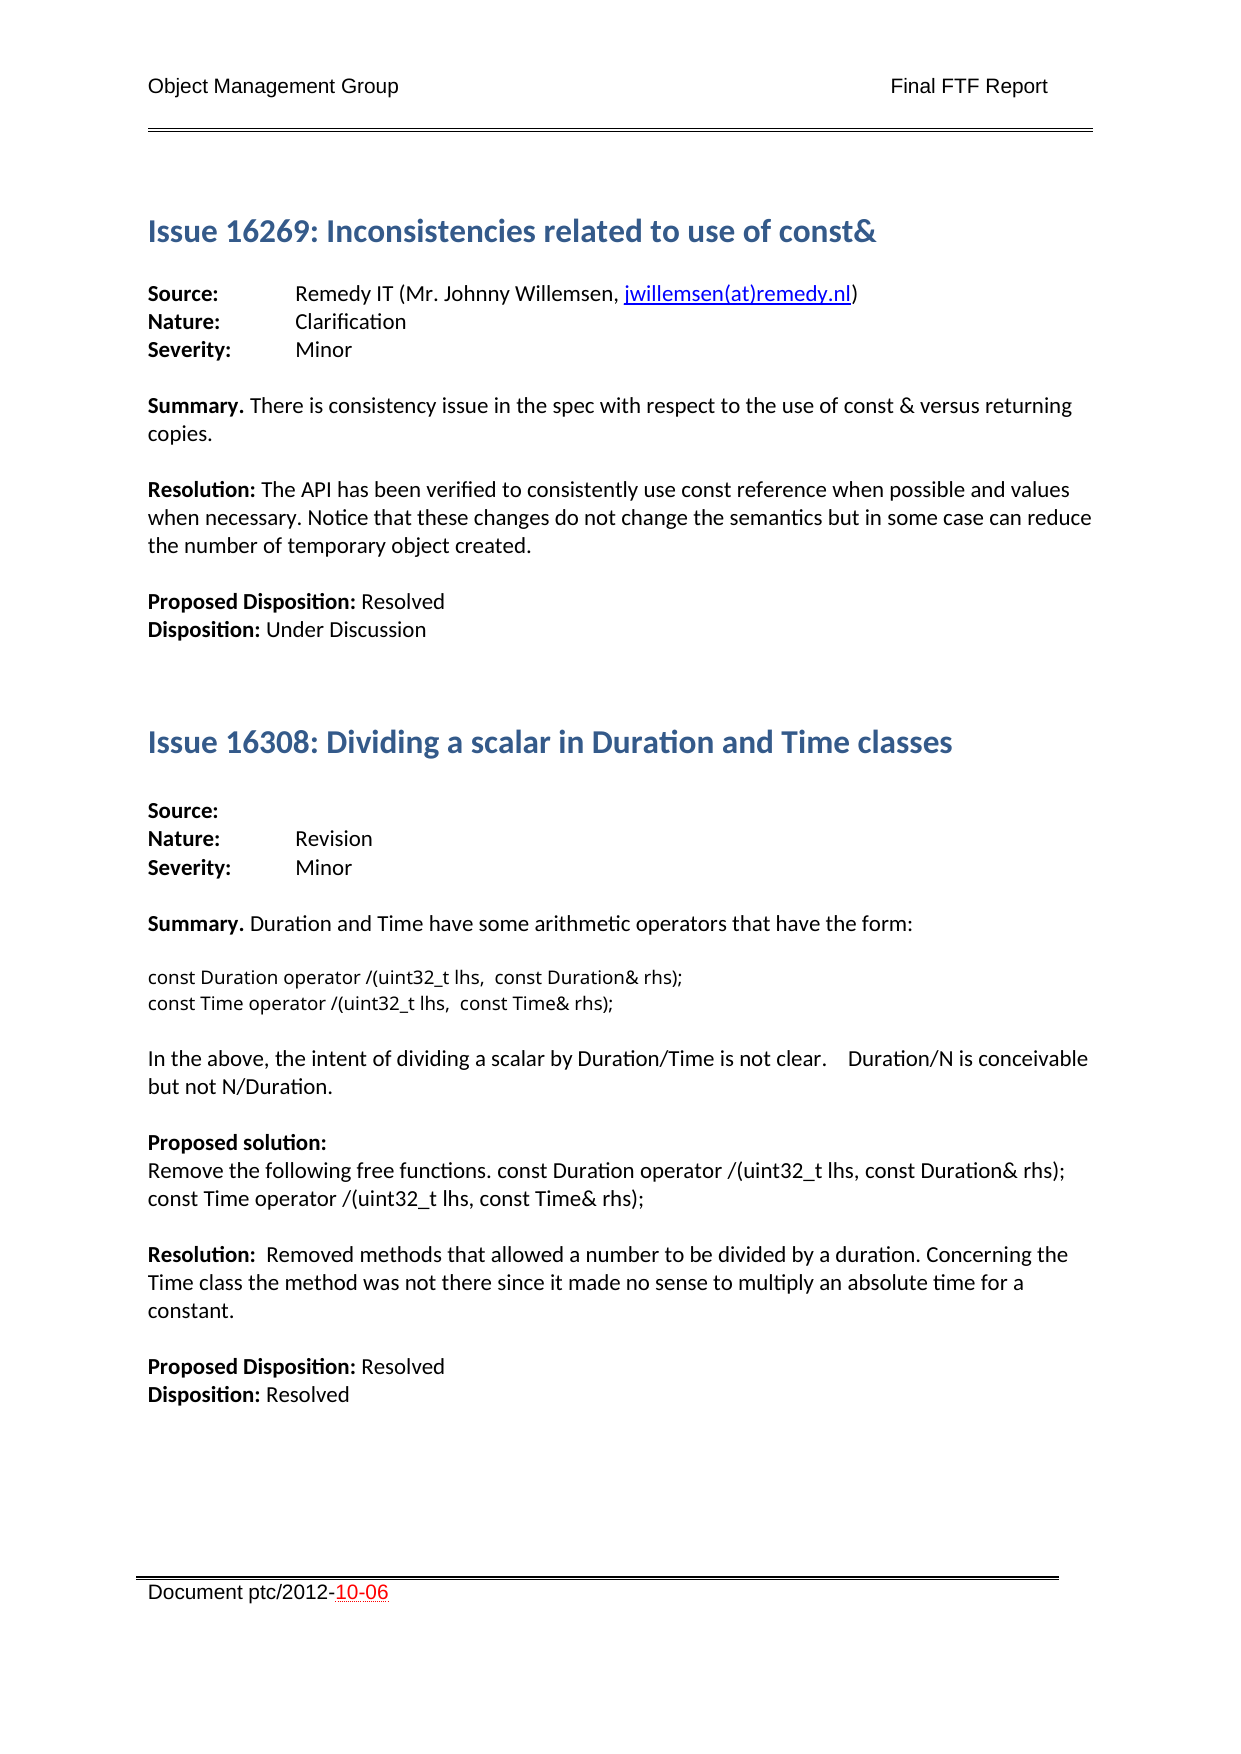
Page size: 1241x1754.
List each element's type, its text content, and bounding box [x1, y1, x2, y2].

subtitle Issue 16269: Inconsistencies related to use of const& [148, 210, 1093, 251]
text const Time operator /(uint32_t lhs, const Time& rhs); [148, 990, 1093, 1016]
text Nature: Revision [148, 824, 1093, 853]
text Disposition: Under Discussion [148, 615, 1093, 643]
text Proposed Disposition: Resolved [148, 1352, 1093, 1380]
text Summary. There is consistency issue in the spec with respect to the use of const & versus returning copies. [148, 391, 1093, 447]
text Proposed Disposition: Resolved [148, 587, 1093, 615]
text Severity: Minor [148, 335, 1093, 363]
text Summary. Duration and Time have some arithmetic operators that have the form: [148, 909, 1093, 937]
text const Duration operator /(uint32_t lhs, const Duration& rhs); [148, 965, 1093, 990]
text Proposed solution: [148, 1128, 1093, 1156]
text Remove the following free functions. const Duration operator /(uint32_t lhs, const Duration& rhs); const Time operator /(uint32_t lhs, const Time& rhs); [148, 1156, 1093, 1212]
subtitle Issue 16308: Dividing a scalar in Duration and Time classes [148, 721, 1093, 762]
text Nature: Clarification [148, 307, 1093, 335]
text Source: [148, 797, 1093, 824]
text In the above, the intent of dividing a scalar by Duration/Time is not clear. Duration/N is conceivable but not N/Duration. [148, 1044, 1093, 1100]
text Resolution: The API has been verified to consistently use const reference when possible and values when necessary. Notice that these changes do not change the semantics but in some case can reduce the number of temporary object created. [148, 475, 1093, 559]
text Severity: Minor [148, 853, 1093, 881]
text Resolution: Removed methods that allowed a number to be divided by a duration. Concerning the Time class the method was not there since it made no sense to multiply an absolute time for a constant. [148, 1240, 1093, 1324]
text Source: Remedy IT (Mr. Johnny Willemsen, jwillemsen(at)remedy.nl) [148, 279, 1093, 307]
text Disposition: Resolved [148, 1380, 1093, 1408]
